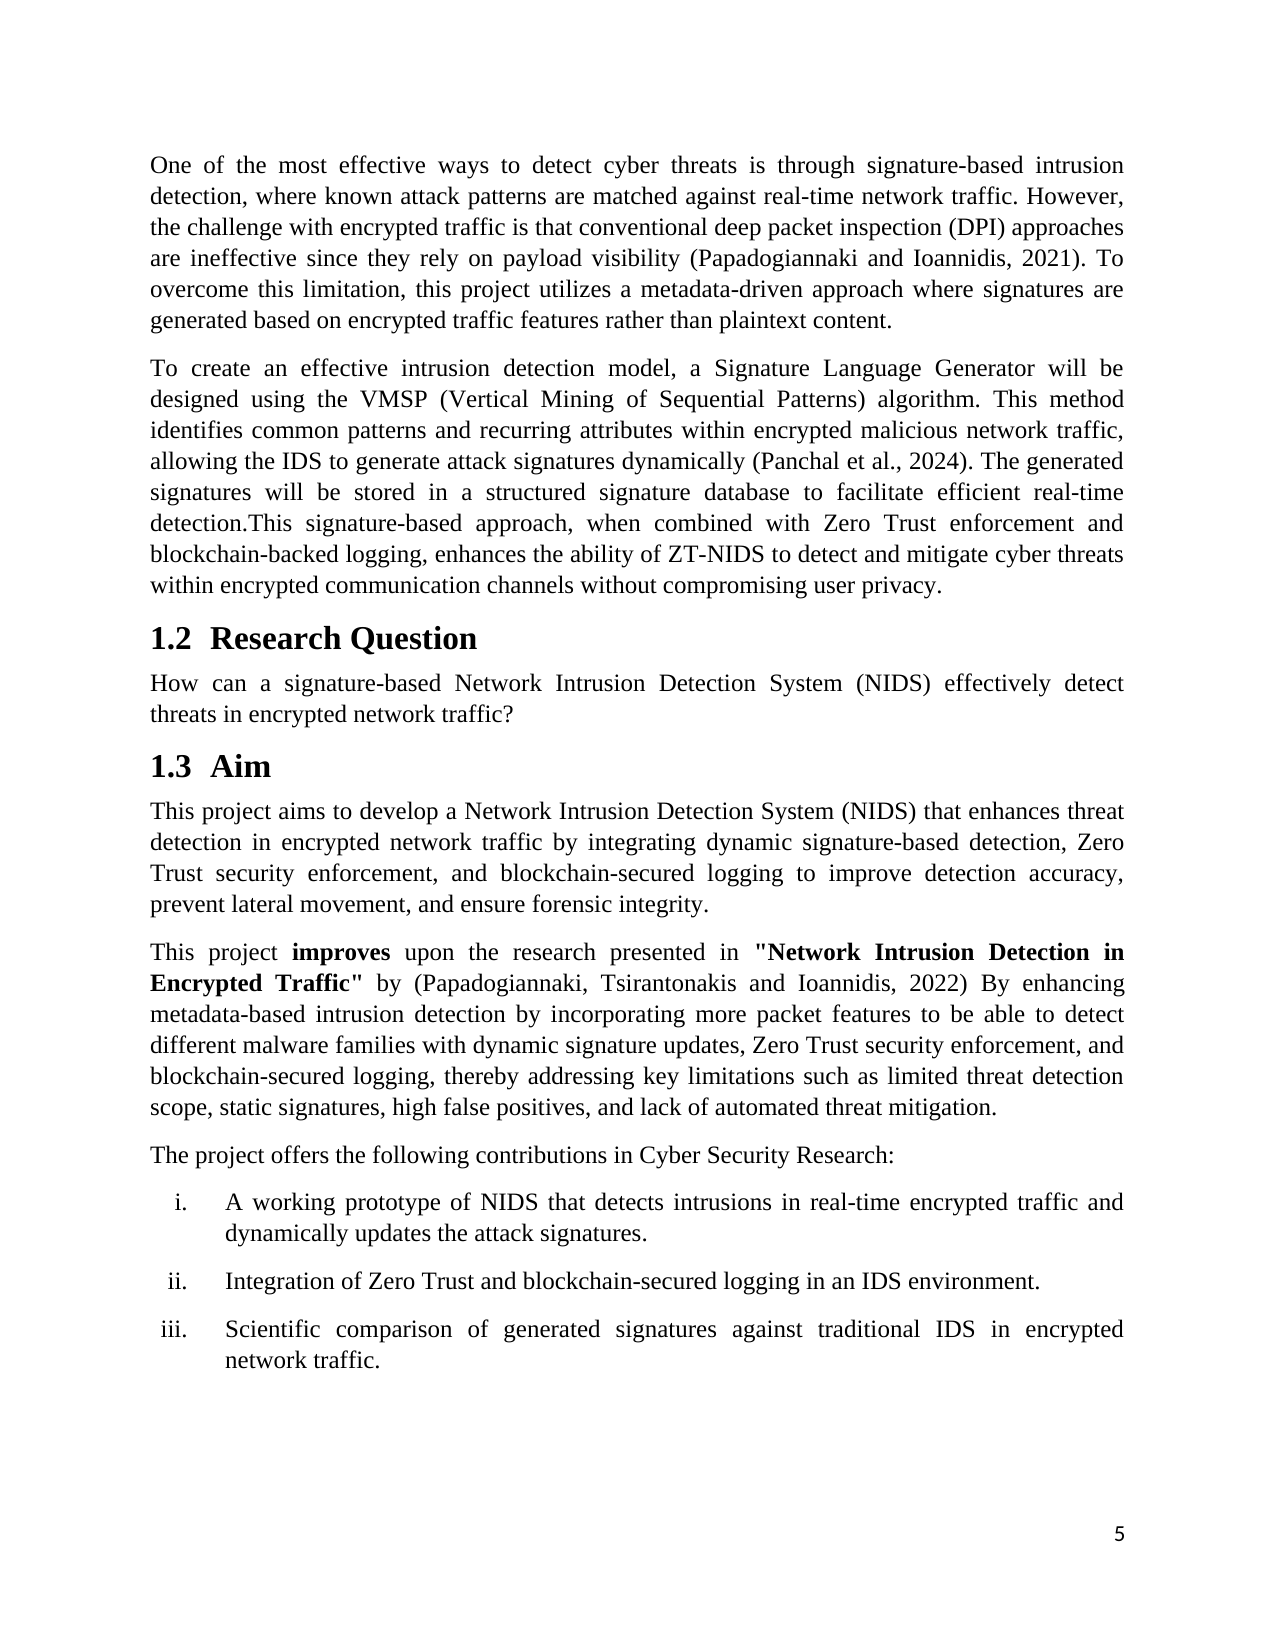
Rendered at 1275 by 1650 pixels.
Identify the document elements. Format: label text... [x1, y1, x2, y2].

text This project improves upon the research presented in "Network Intrusion Detection in Encrypted Traffic" by By enhancing metadata-based intrusion detection by incorporating more packet features to be able to detect different malware families with dynamic signature updates, Zero Trust security enforcement, and blockchain-secured logging, thereby addressing key limitations such as limited threat detection scope, static signatures, high false positives, and lack of automated threat mitigation. [150, 937, 1125, 1121]
text This project aims to develop a Network Intrusion Detection System (NIDS) that enhances threat detection in encrypted network traffic by integrating dynamic signature-based detection, Zero Trust security enforcement, and blockchain-secured logging to improve detection accuracy, prevent lateral movement, and ensure forensic integrity. [150, 796, 1125, 918]
text One of the most effective ways to detect cyber threats is through signature-based intrusion detection, where known attack patterns are matched against real-time network traffic. However, the challenge with encrypted traffic is that conventional deep packet inspection (DPI) approaches are ineffective since they rely on payload visibility (Papadogiannaki and Ioannidis, 2021). To overcome this limitation, this project utilizes a metadata-driven approach where signatures are generated based on encrypted traffic features rather than plaintext content. [150, 150, 1125, 334]
text How can a signature-based Network Intrusion Detection System (NIDS) effectively detect threats in encrypted network traffic? [150, 668, 1125, 727]
list A working prototype of NIDS that detects intrusions in real-time encrypted traffic and dynamically updates the attack signatures. [187, 1187, 1125, 1247]
subtitle Research Question [150, 618, 1125, 656]
list Scientific comparison of generated signatures against traditional IDS in encrypted network traffic. [187, 1314, 1125, 1374]
text The project offers the following contributions in Cyber Security Research: [150, 1140, 1125, 1168]
list Integration of Zero Trust and blockchain-secured logging in an IDS environment. [187, 1266, 1125, 1295]
text To create an effective intrusion detection model, a Signature Language Generator will be designed using the VMSP (Vertical Mining of Sequential Patterns) algorithm. This method identifies common patterns and recurring attributes within encrypted malicious network traffic, allowing the IDS to generate attack signatures dynamically (Panchal et al., 2024). The generated signatures will be stored in a structured signature database to facilitate efficient real-time detection.This signature-based approach, when combined with Zero Trust enforcement and blockchain-backed logging, enhances the ability of ZT-NIDS to detect and mitigate cyber threats within encrypted communication channels without compromising user privacy. [150, 353, 1125, 599]
subtitle Aim [150, 746, 1125, 785]
